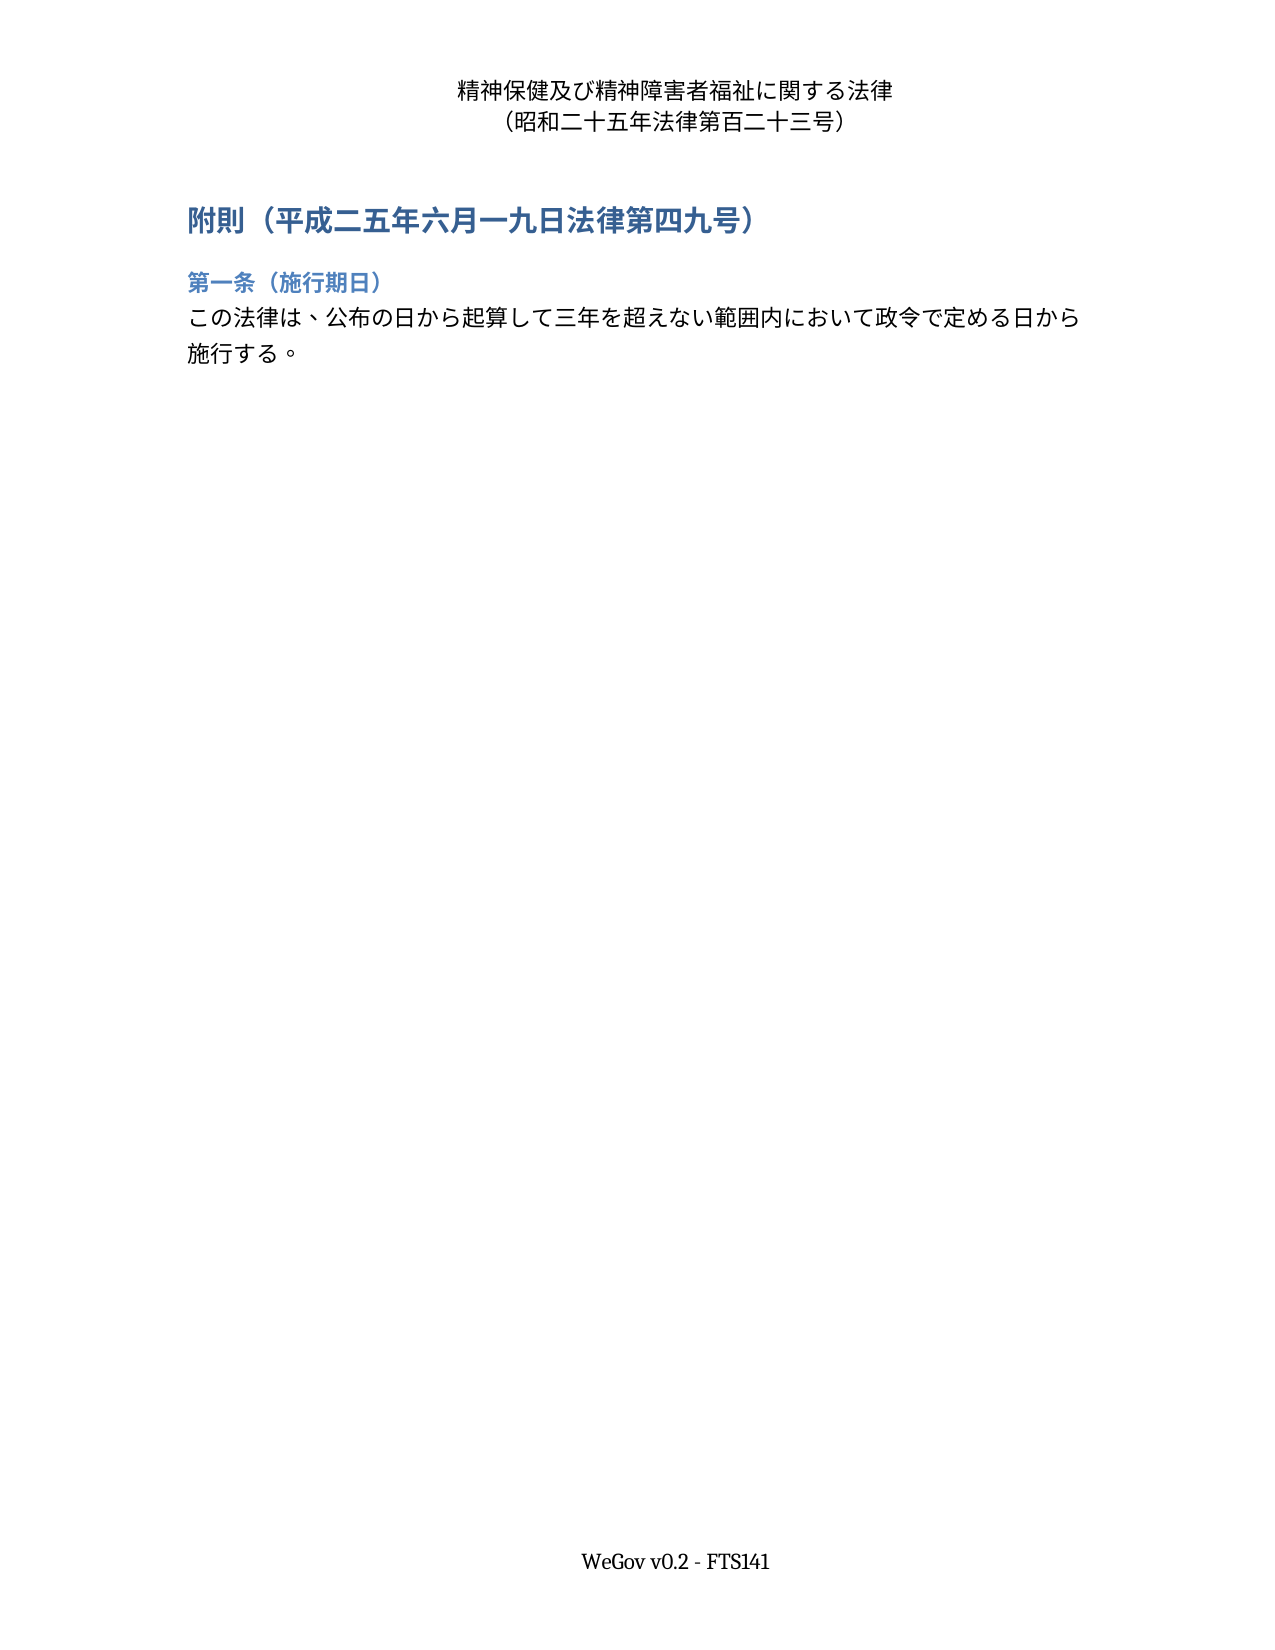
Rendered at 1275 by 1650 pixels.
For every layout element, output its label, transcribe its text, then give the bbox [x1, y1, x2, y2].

subtitle 第一条（施行期日） [187, 266, 1087, 298]
text この法律は、公布の日から起算して三年を超えない範囲内において政令で定める日から施行する。 [187, 302, 1087, 369]
subtitle 附則（平成二五年六月一九日法律第四九号） [187, 200, 1087, 240]
